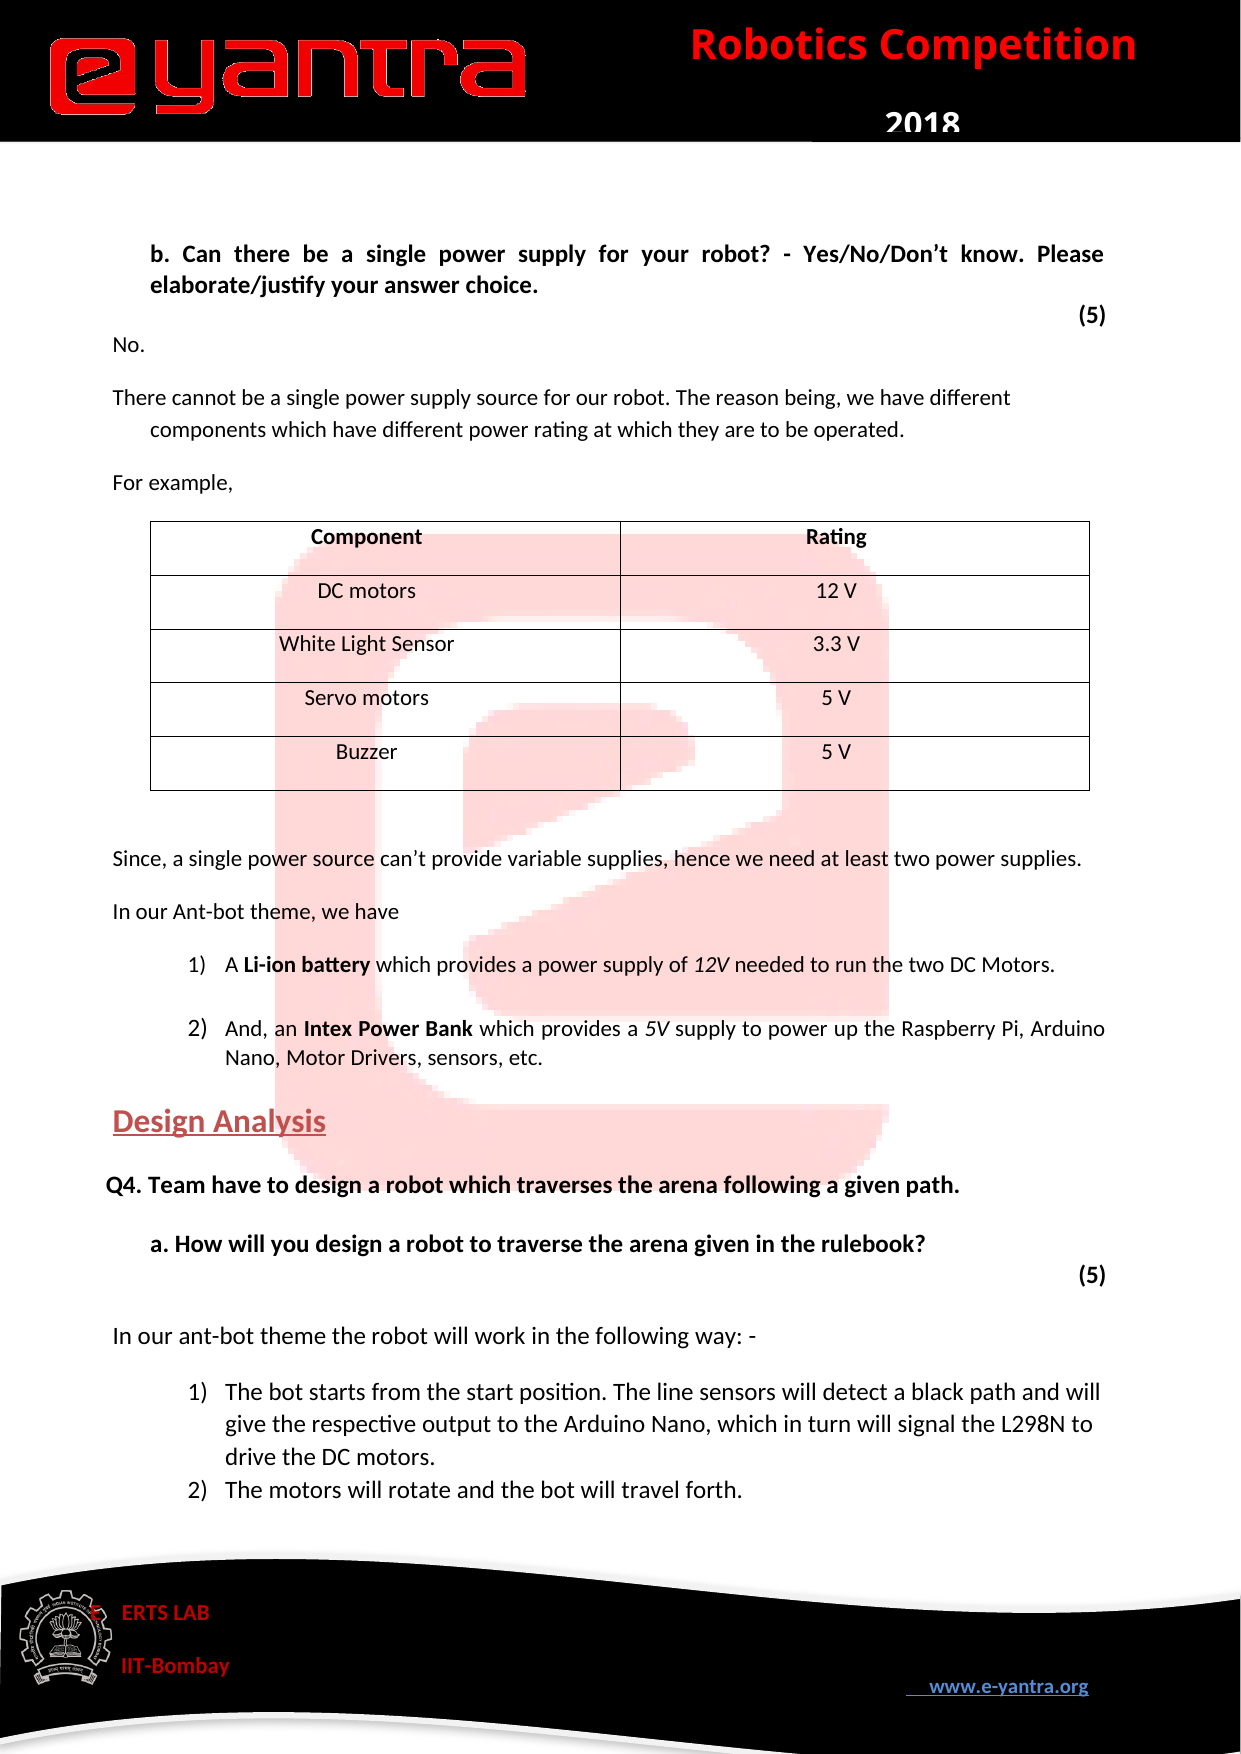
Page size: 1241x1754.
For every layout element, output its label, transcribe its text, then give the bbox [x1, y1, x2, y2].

list A Li-ion battery which provides a power supply of 12V needed to run the two DC Motors. [187, 950, 1106, 978]
table_cell 3.3 V [621, 630, 1089, 682]
table_cell 12 V [621, 576, 1089, 628]
picture [44, 35, 530, 121]
text Q4. Team have to design a robot which traverses the arena following a given path. [106, 1169, 1106, 1199]
list And, an Intex Power Bank which provides a 5V supply to power up the Raspberry Pi, Arduino Nano, Motor Drivers, sensors, etc. [187, 1012, 1106, 1071]
table_cell 5 V [621, 737, 1089, 790]
text (5) [112, 299, 1106, 330]
list The motors will rotate and the bot will travel forth. [187, 1474, 1106, 1505]
table_cell White Light Sensor [151, 630, 620, 682]
text Design Analysis [112, 1099, 1106, 1140]
table_header Component [151, 522, 620, 575]
text b. Can there be a single power supply for your robot? - Yes/No/Don’t know. Please elaborate/justify your answer choice. [112, 238, 1106, 299]
text No. [112, 330, 1106, 358]
text In our ant-bot theme the robot will work in the following way: - [112, 1320, 1106, 1350]
table_cell Buzzer [151, 737, 620, 790]
table_cell DC motors [151, 576, 620, 628]
text (5) [112, 1259, 1106, 1289]
table_cell Servo motors [151, 683, 620, 736]
text a. How will you design a robot to traverse the arena given in the rulebook? [150, 1228, 1106, 1259]
list The bot starts from the start position. The line sensors will detect a black path and will give the respective output to the Arduino Nano, which in turn will signal the L298N to drive the DC motors. [187, 1376, 1106, 1472]
table_cell 5 V [621, 683, 1089, 736]
text Since, a single power source can’t provide variable supplies, hence we need at least two power supplies. [112, 844, 1106, 872]
text In our Ant-bot theme, we have [112, 897, 1106, 925]
text For example, [112, 468, 1106, 496]
text There cannot be a single power supply source for our robot. The reason being, we have different components which have different power rating at which they are to be operated. [112, 383, 1106, 443]
table_header Rating [621, 522, 1089, 575]
